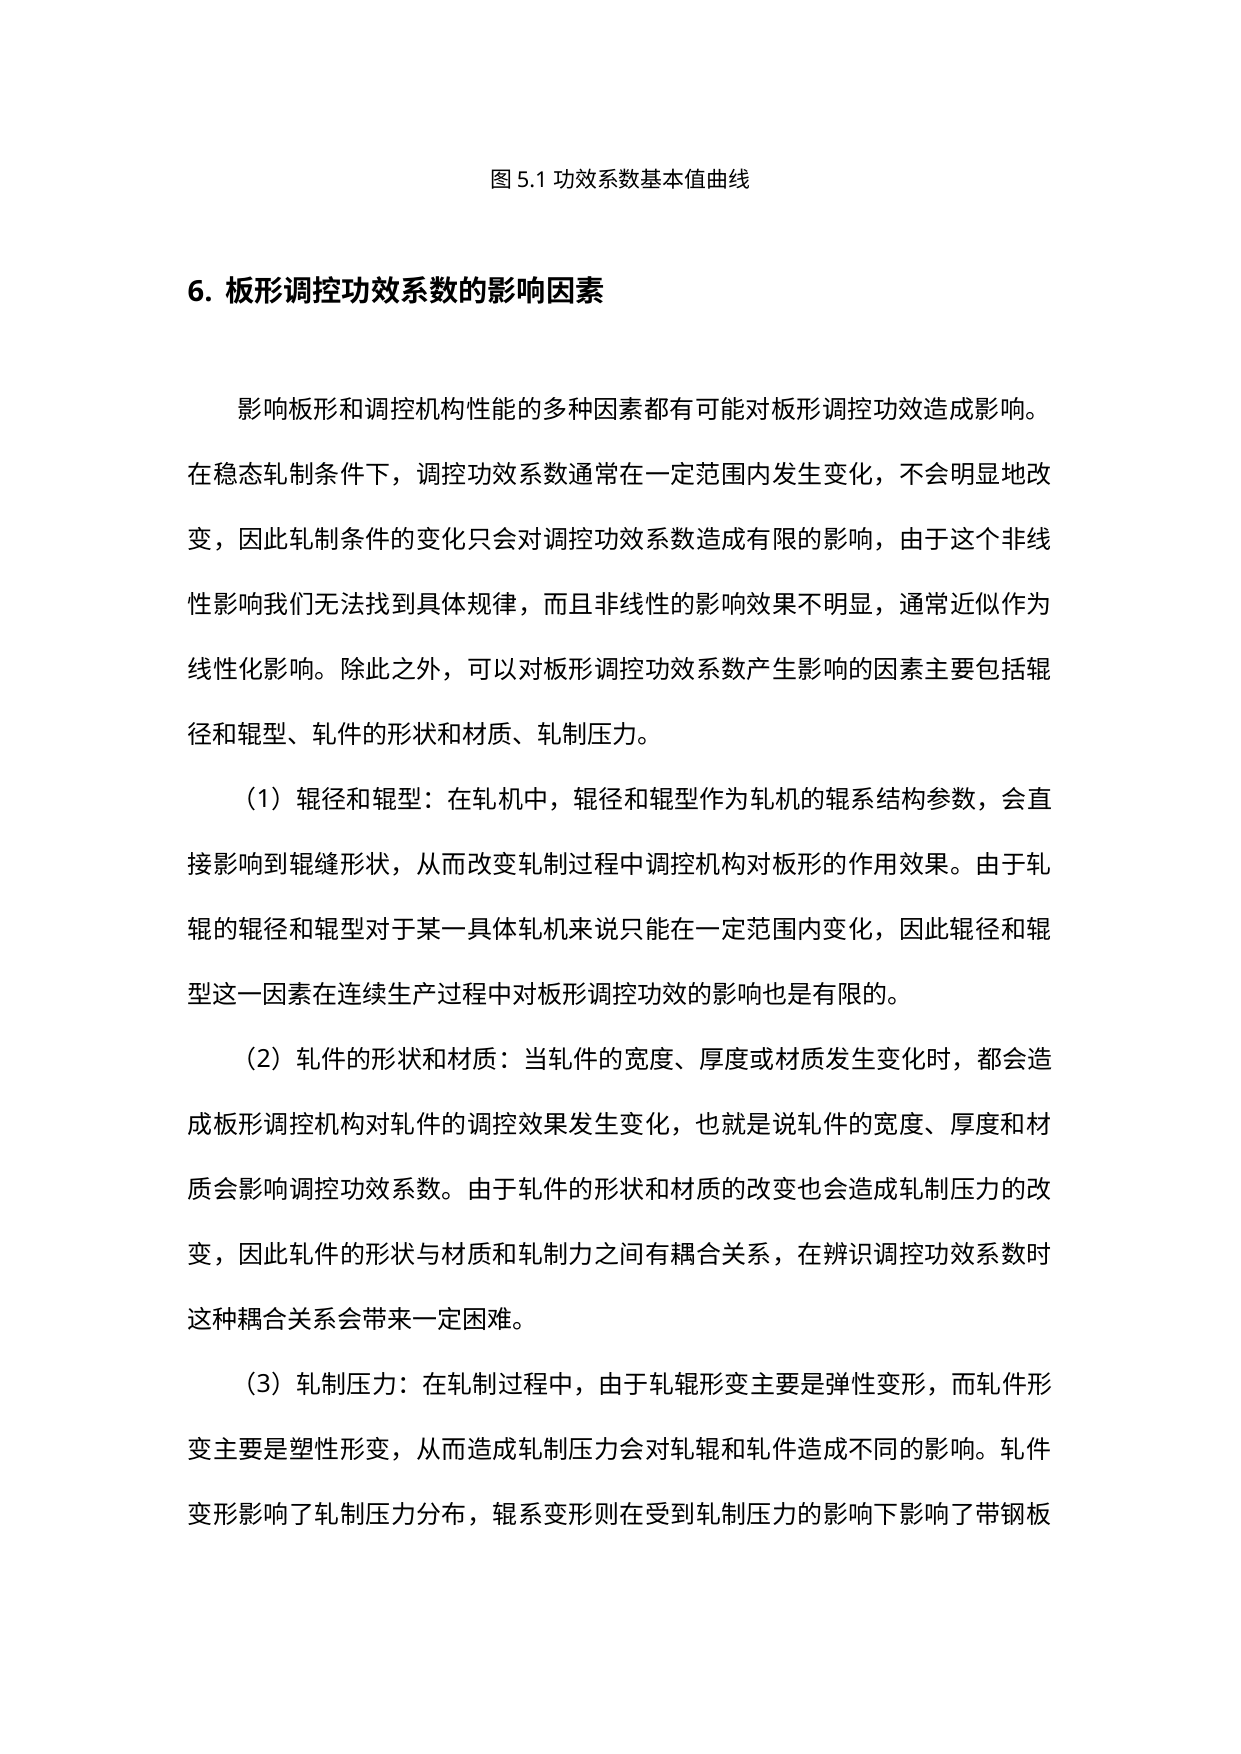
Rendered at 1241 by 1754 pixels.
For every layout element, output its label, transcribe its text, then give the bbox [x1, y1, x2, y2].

subtitle 板形调控功效系数的影响因素 [187, 256, 1053, 321]
text （2）轧件的形状和材质：当轧件的宽度、厚度或材质发生变化时，都会造成板形调控机构对轧件的调控效果发生变化，也就是说轧件的宽度、厚度和材质会影响调控功效系数。由于轧件的形状和材质的改变也会造成轧制压力的改变，因此轧件的形状与材质和轧制力之间有耦合关系，在辨识调控功效系数时这种耦合关系会带来一定困难。 [187, 1025, 1053, 1350]
text 影响板形和调控机构性能的多种因素都有可能对板形调控功效造成影响。在稳态轧制条件下，调控功效系数通常在一定范围内发生变化，不会明显地改变，因此轧制条件的变化只会对调控功效系数造成有限的影响，由于这个非线性影响我们无法找到具体规律，而且非线性的影响效果不明显，通常近似作为线性化影响。除此之外，可以对板形调控功效系数产生影响的因素主要包括辊径和辊型、轧件的形状和材质、轧制压力。 [187, 375, 1053, 765]
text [187, 1350, 1053, 1545]
text 图5.1 功效系数基本值曲线 [187, 162, 1053, 194]
text （1）辊径和辊型：在轧机中，辊径和辊型作为轧机的辊系结构参数，会直接影响到辊缝形状，从而改变轧制过程中调控机构对板形的作用效果。由于轧辊的辊径和辊型对于某一具体轧机来说只能在一定范围内变化，因此辊径和辊型这一因素在连续生产过程中对板形调控功效的影响也是有限的。 [187, 765, 1053, 1025]
